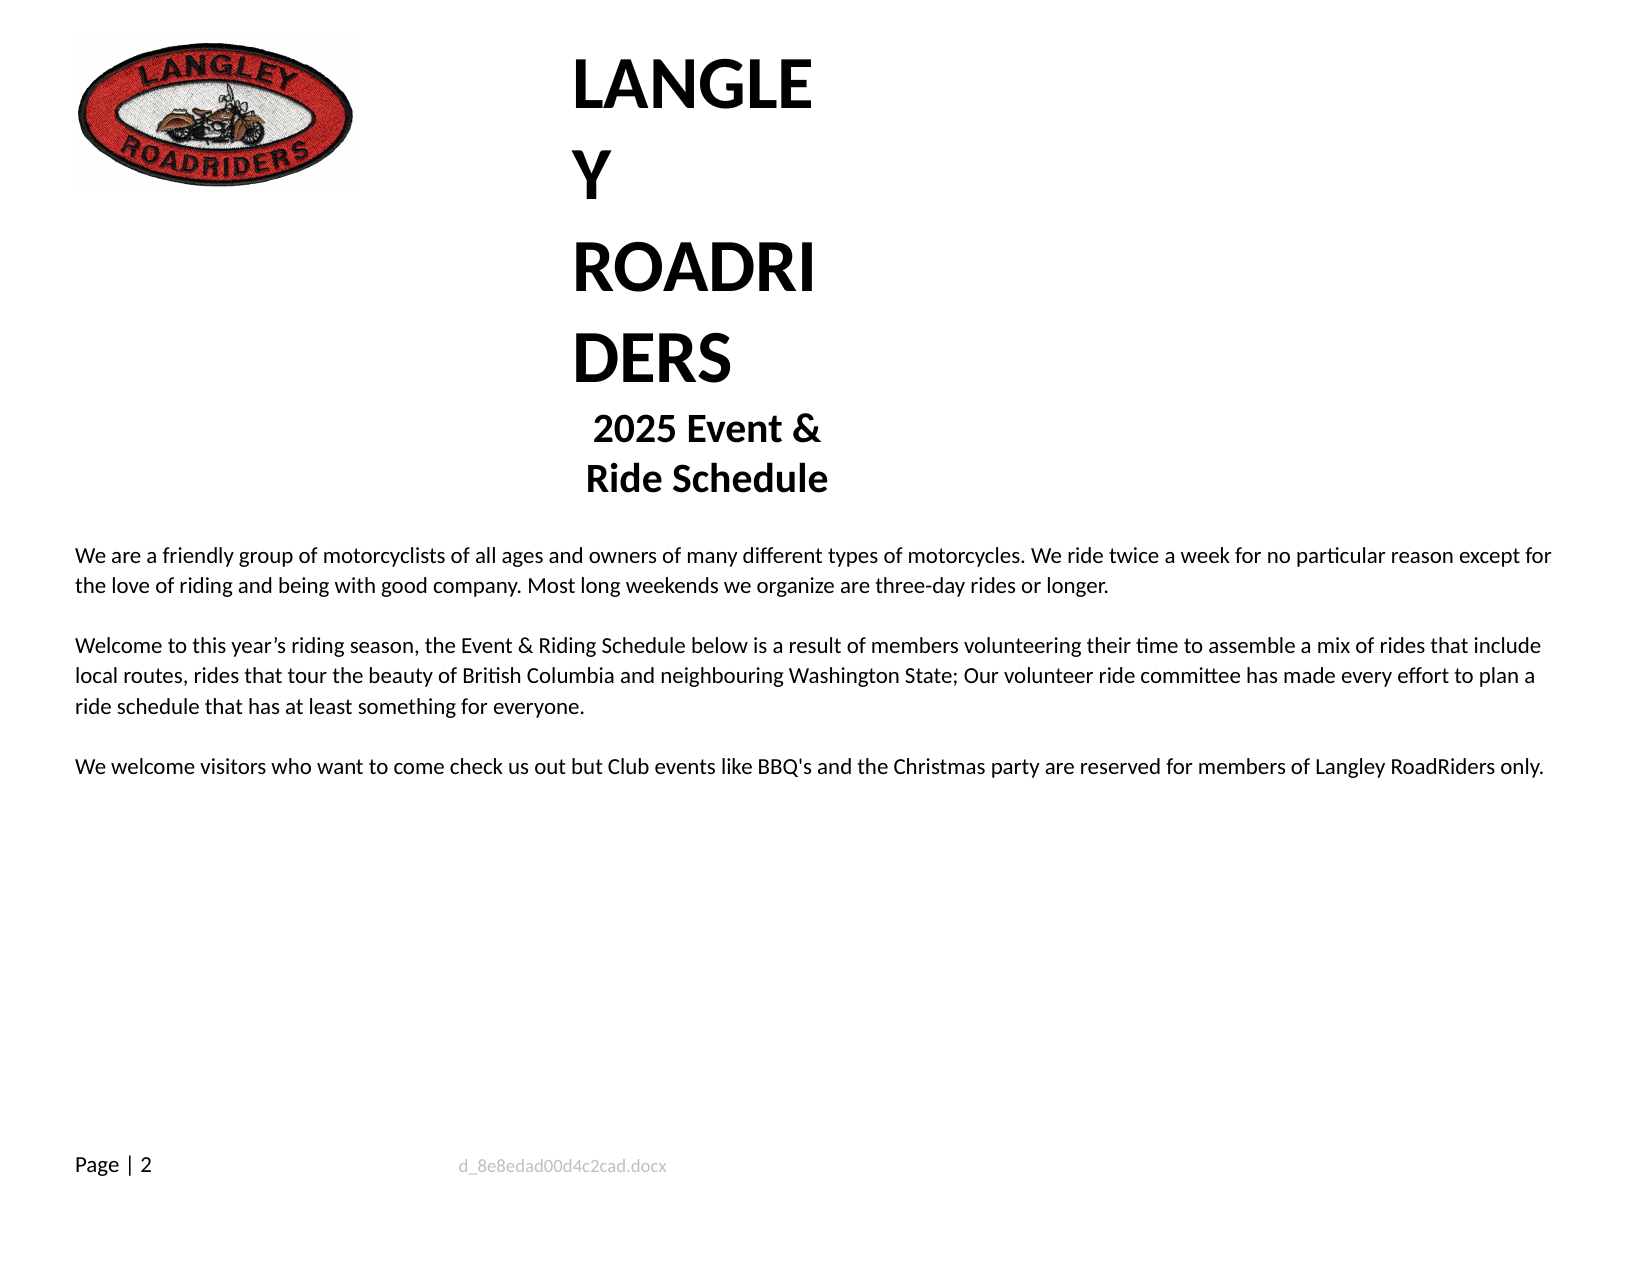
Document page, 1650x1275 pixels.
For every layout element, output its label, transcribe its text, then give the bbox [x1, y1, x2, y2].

text Welcome to this year’s riding season, the Event & Riding Schedule below is a result of members volunteering their time to assemble a mix of rides that include local routes, rides that tour the beauty of British Columbia and neighbouring Washington State; Our volunteer ride committee has made every effort to plan a ride schedule that has at least something for everyone. [75, 631, 1575, 720]
text We are a friendly group of motorcyclists of all ages and owners of many different types of motorcycles. We ride twice a week for no particular reason except for the love of riding and being with good company. Most long weekends we organize are three-day rides or longer. [75, 541, 1575, 599]
picture [75, 34, 358, 192]
text We welcome visitors who want to come check us out but Club events like BBQ's and the Christmas party are reserved for members of Langley RoadRiders only. [75, 752, 1575, 780]
